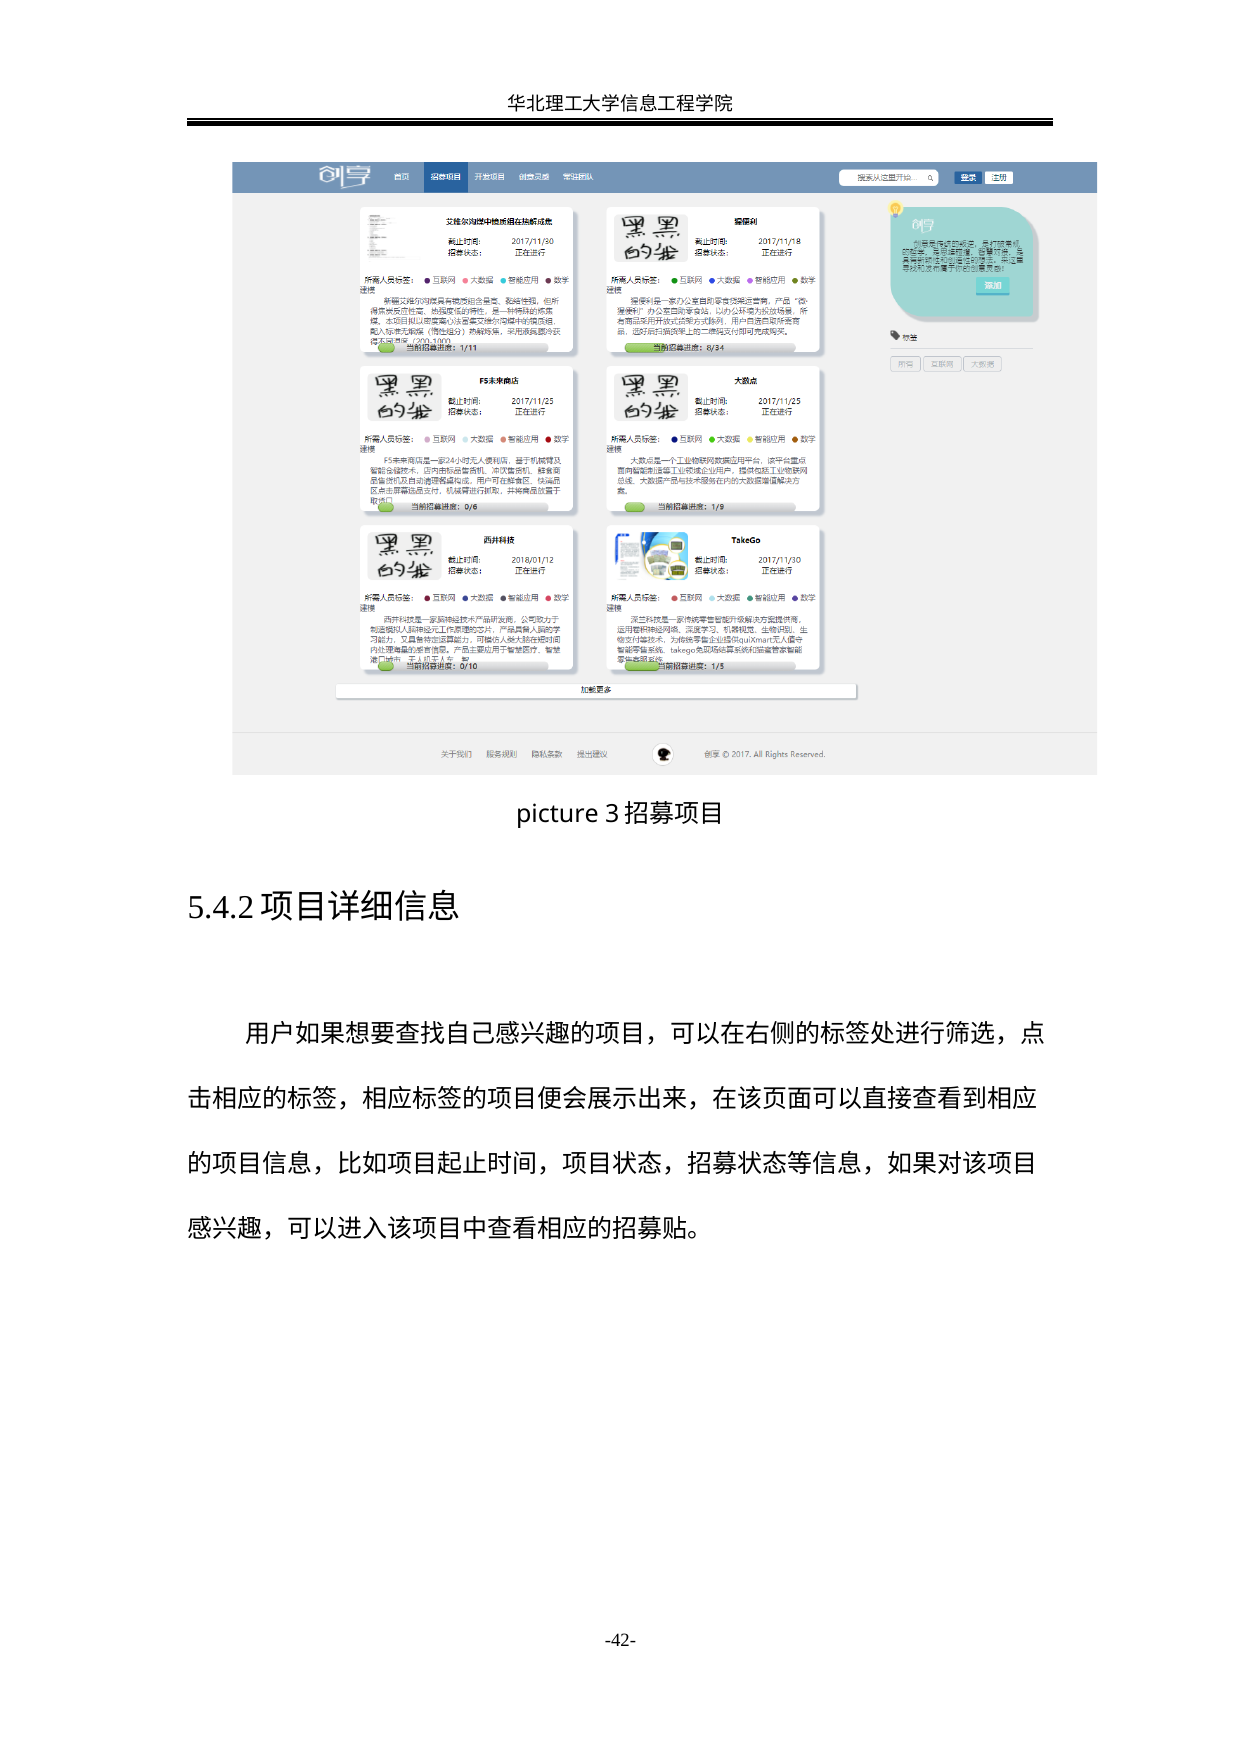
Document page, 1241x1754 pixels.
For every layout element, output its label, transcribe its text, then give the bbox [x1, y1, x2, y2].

subtitle 5.4.2项目详细信息 [187, 872, 1053, 937]
picture [232, 162, 1098, 775]
text picture 3招募项目 [187, 779, 1053, 844]
text 用户如果想要查找自己感兴趣的项目，可以在右侧的标签处进行筛选，点击相应的标签，相应标签的项目便会展示出来，在该页面可以直接查看到相应的项目信息，比如项目起止时间，项目状态，招募状态等信息，如果对该项目感兴趣，可以进入该项目中查看相应的招募贴。 [187, 999, 1053, 1259]
